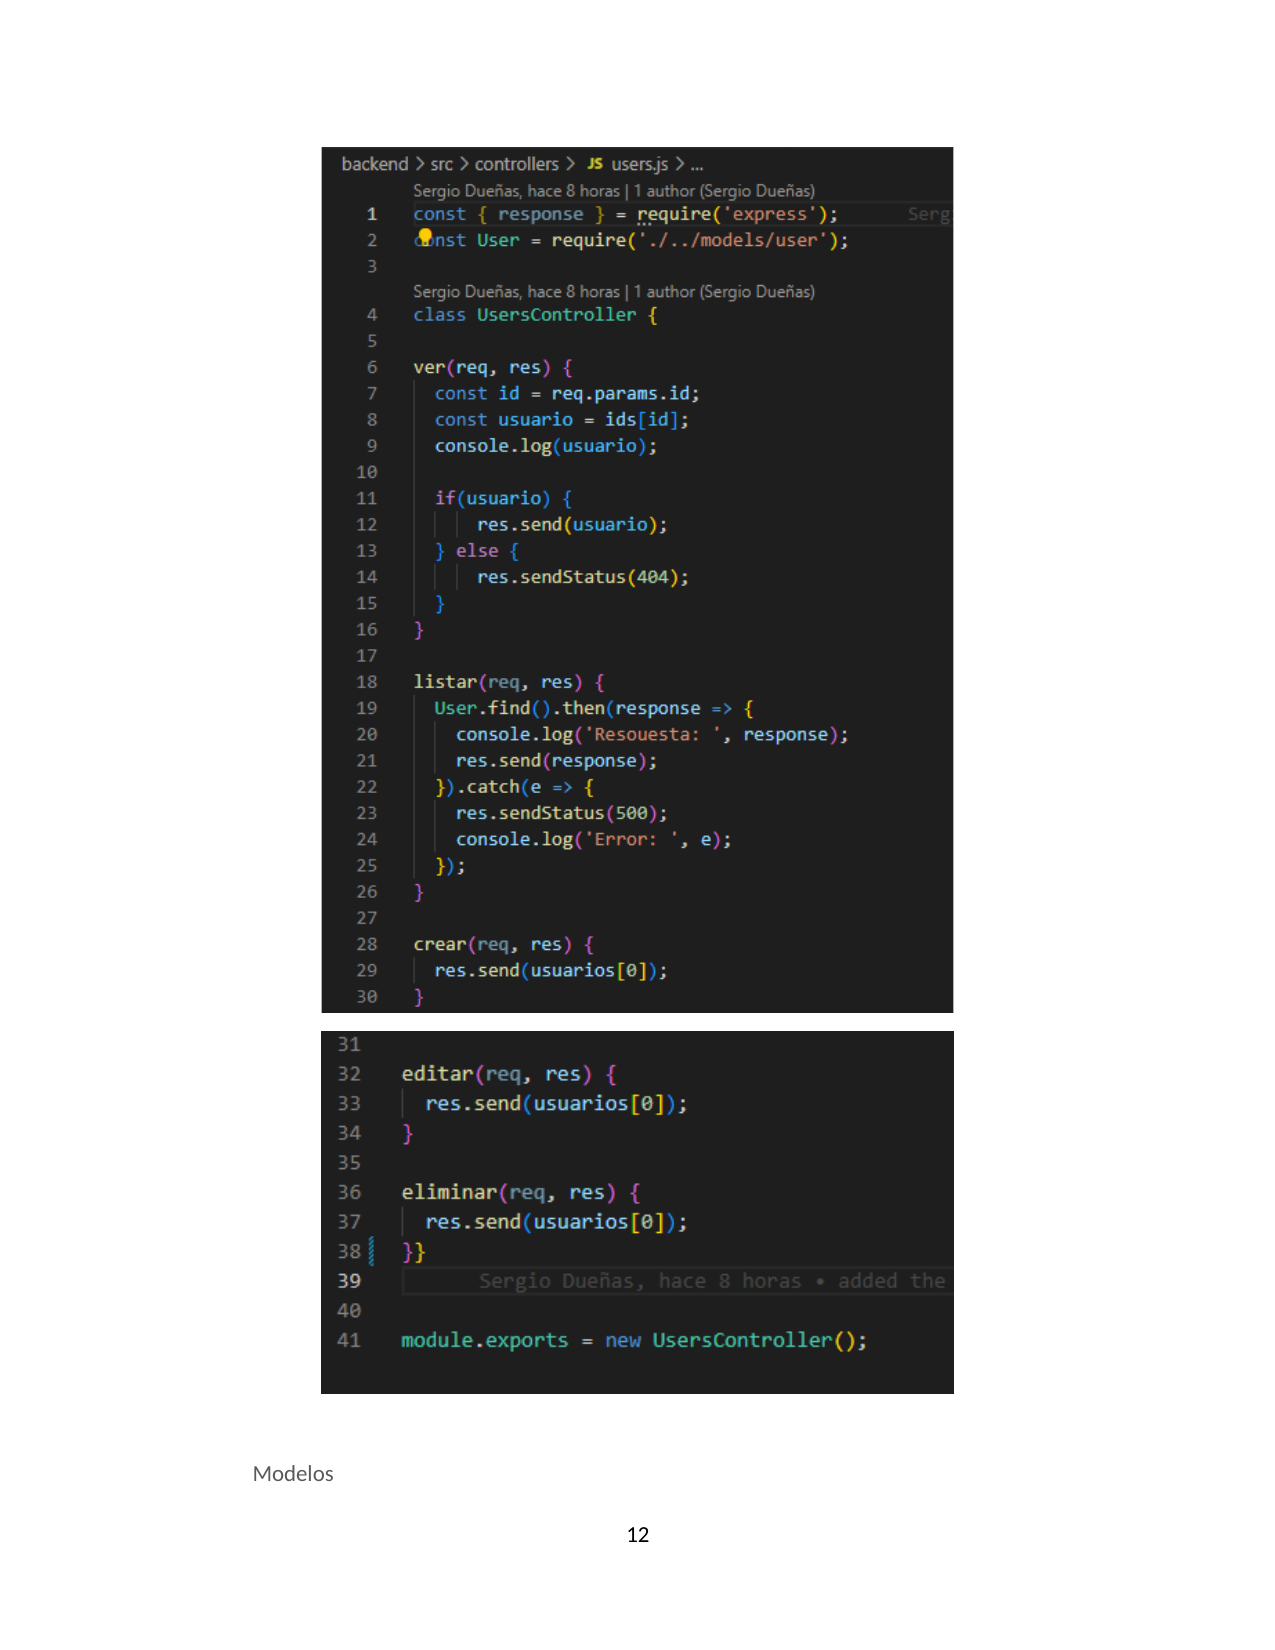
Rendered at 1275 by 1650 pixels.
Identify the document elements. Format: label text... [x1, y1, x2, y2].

picture [321, 147, 954, 1013]
subtitle Modelos [177, 1459, 1098, 1487]
picture [321, 1031, 954, 1394]
